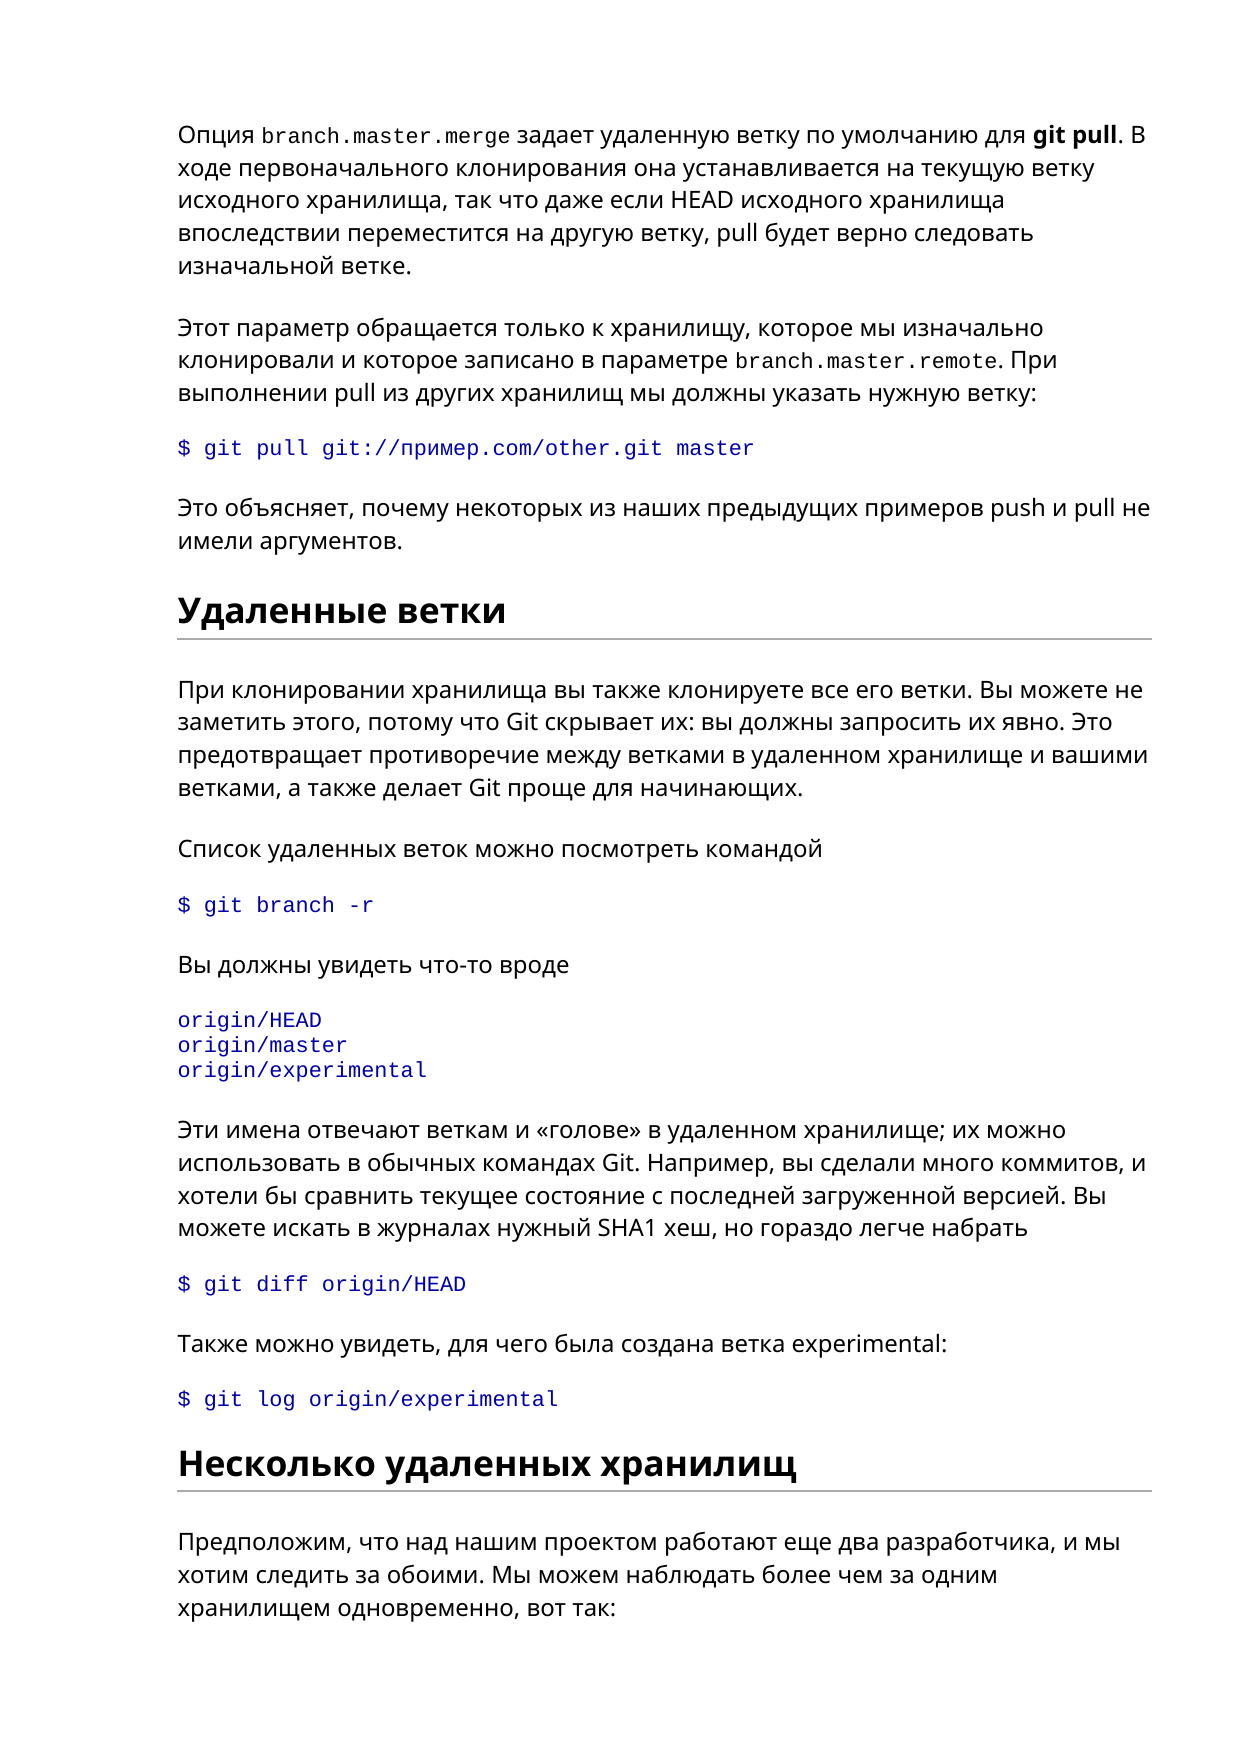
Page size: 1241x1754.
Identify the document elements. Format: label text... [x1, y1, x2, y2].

text Также можно увидеть, для чего была создана ветка experimental: [177, 1327, 1152, 1359]
text Предположим, что над нашим проектом работают еще два разработчика, и мы хотим следить за обоими. Мы можем наблюдать более чем за одним хранилищем одновременно, вот так: [177, 1525, 1152, 1623]
text origin/master [177, 1034, 1152, 1059]
text $ git log origin/experimental [177, 1388, 1152, 1413]
text origin/HEAD [177, 1010, 1152, 1034]
subtitle Несколько удаленных хранилищ [177, 1438, 1152, 1490]
text origin/experimental [177, 1059, 1152, 1084]
text Это объясняет, почему некоторых из наших предыдущих примеров push и pull не имели аргументов. [177, 491, 1152, 556]
text Вы должны увидеть что-то вроде [177, 948, 1152, 981]
text Список удаленных веток можно посмотреть командой [177, 832, 1152, 865]
text $ git branch -r [177, 894, 1152, 919]
text $ git pull git://пример.com/other.git master [177, 437, 1152, 462]
subtitle Удаленные ветки [177, 586, 1152, 638]
text $ git diff origin/HEAD [177, 1273, 1152, 1298]
text При клонировании хранилища вы также клонируете все его ветки. Вы можете не заметить этого, потому что Git скрывает их: вы должны запросить их явно. Это предотвращает противоречие между ветками в удаленном хранилище и вашими ветками, а также делает Git проще для начинающих. [177, 673, 1152, 803]
text Этот параметр обращается только к хранилищу, которое мы изначально клонировали и которое записано в параметре branch.master.remote. При выполнении pull из других хранилищ мы должны указать нужную ветку: [177, 310, 1152, 408]
text Эти имена отвечают веткам и «голове» в удаленном хранилище; их можно использовать в обычных командах Git. Например, вы сделали много коммитов, и хотели бы сравнить текущее состояние с последней загруженной версией. Вы можете искать в журналах нужный SHA1 хеш, но гораздо легче набрать [177, 1113, 1152, 1244]
text Опция branch.master.merge задает удаленную ветку по умолчанию для git pull. В ходе первоначального клонирования она устанавливается на текущую ветку исходного хранилища, так что даже если HEAD исходного хранилища впоследствии переместится на другую ветку, pull будет верно следовать изначальной ветке. [177, 118, 1152, 281]
